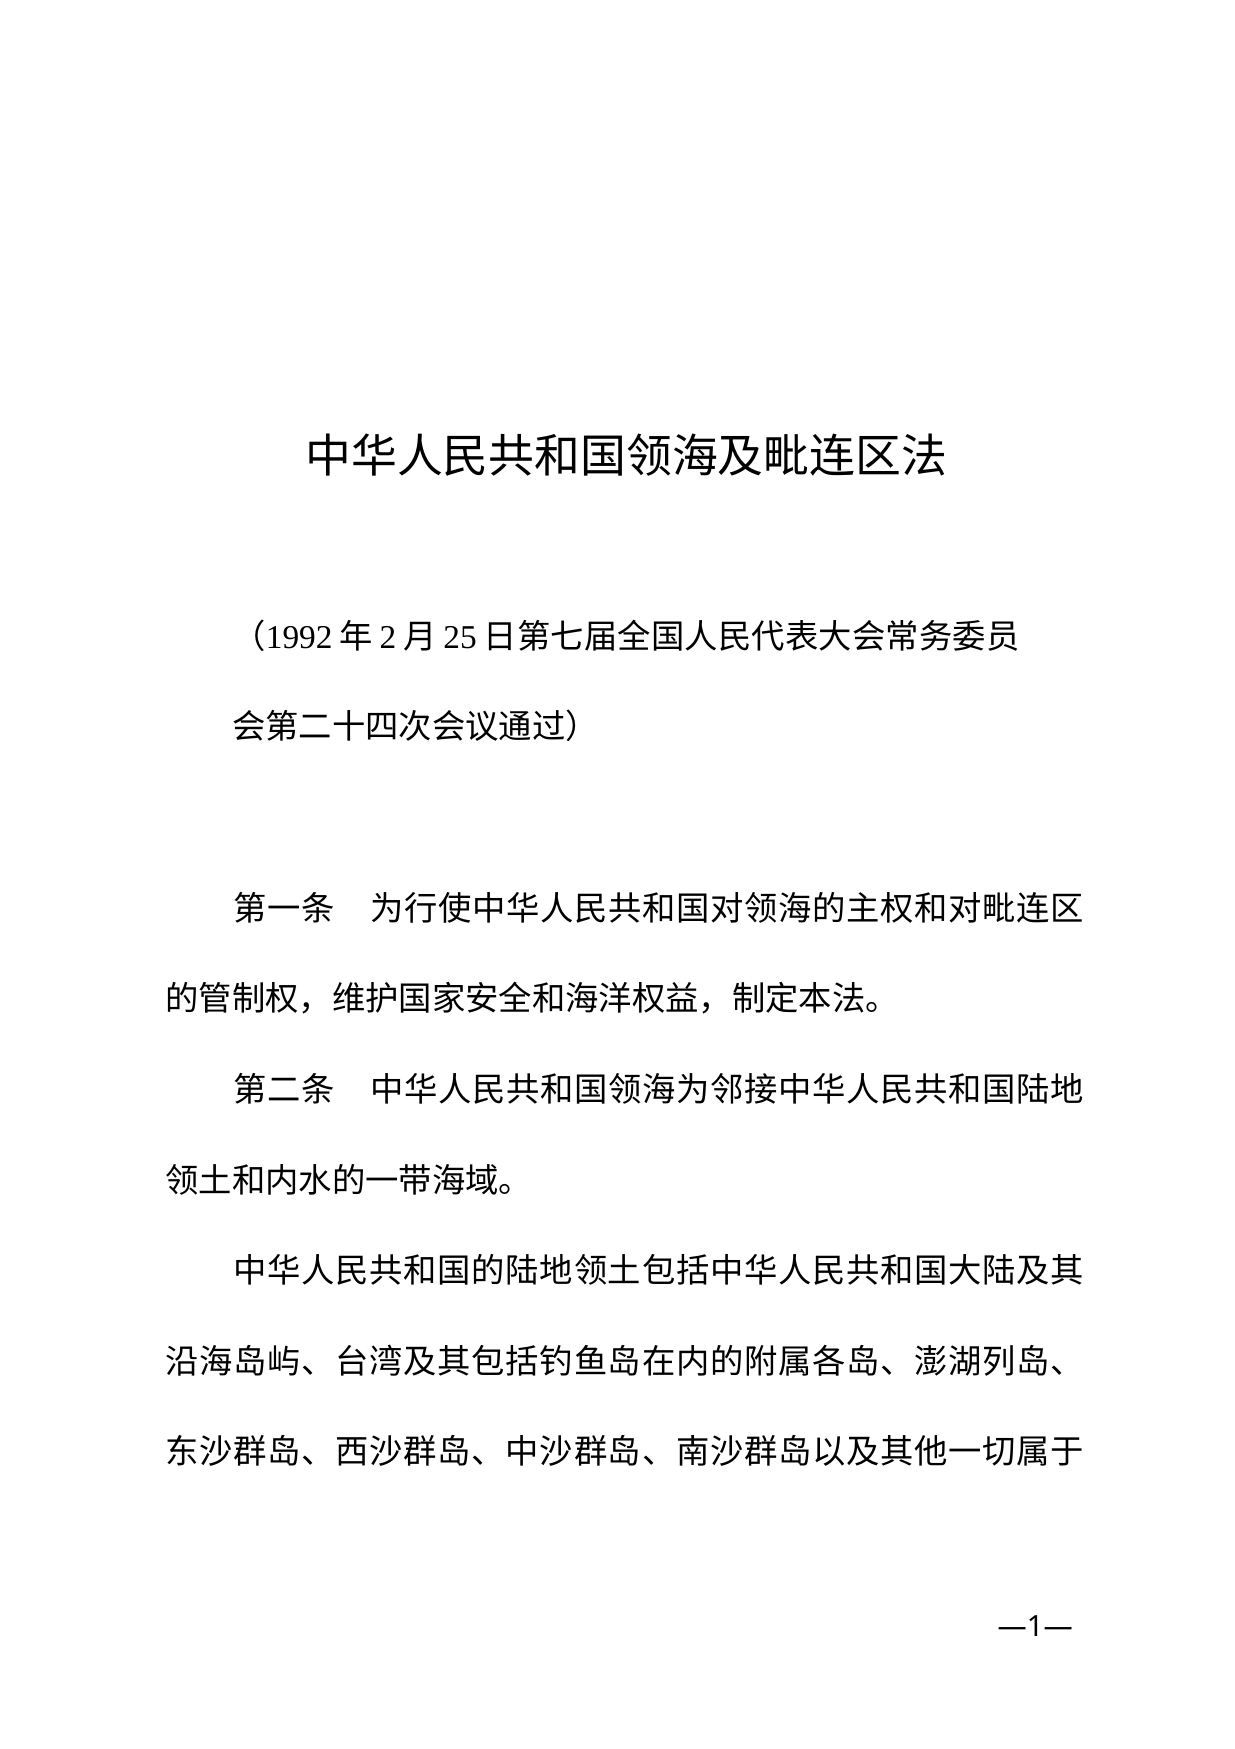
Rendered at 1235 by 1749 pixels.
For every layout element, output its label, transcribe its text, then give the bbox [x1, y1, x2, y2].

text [165, 1223, 1087, 1495]
text 第二条 中华人民共和国领海为邻接中华人民共和国陆地领土和内水的一带海域。 [165, 1042, 1087, 1223]
text （1992年2月25日第七届全国人民代表大会常务委员会第二十四次会议通过） [232, 588, 1020, 770]
text 第一条 为行使中华人民共和国对领海的主权和对毗连区的管制权，维护国家安全和海洋权益，制定本法。 [165, 860, 1087, 1042]
text 中华人民共和国领海及毗连区法 [165, 407, 1087, 498]
